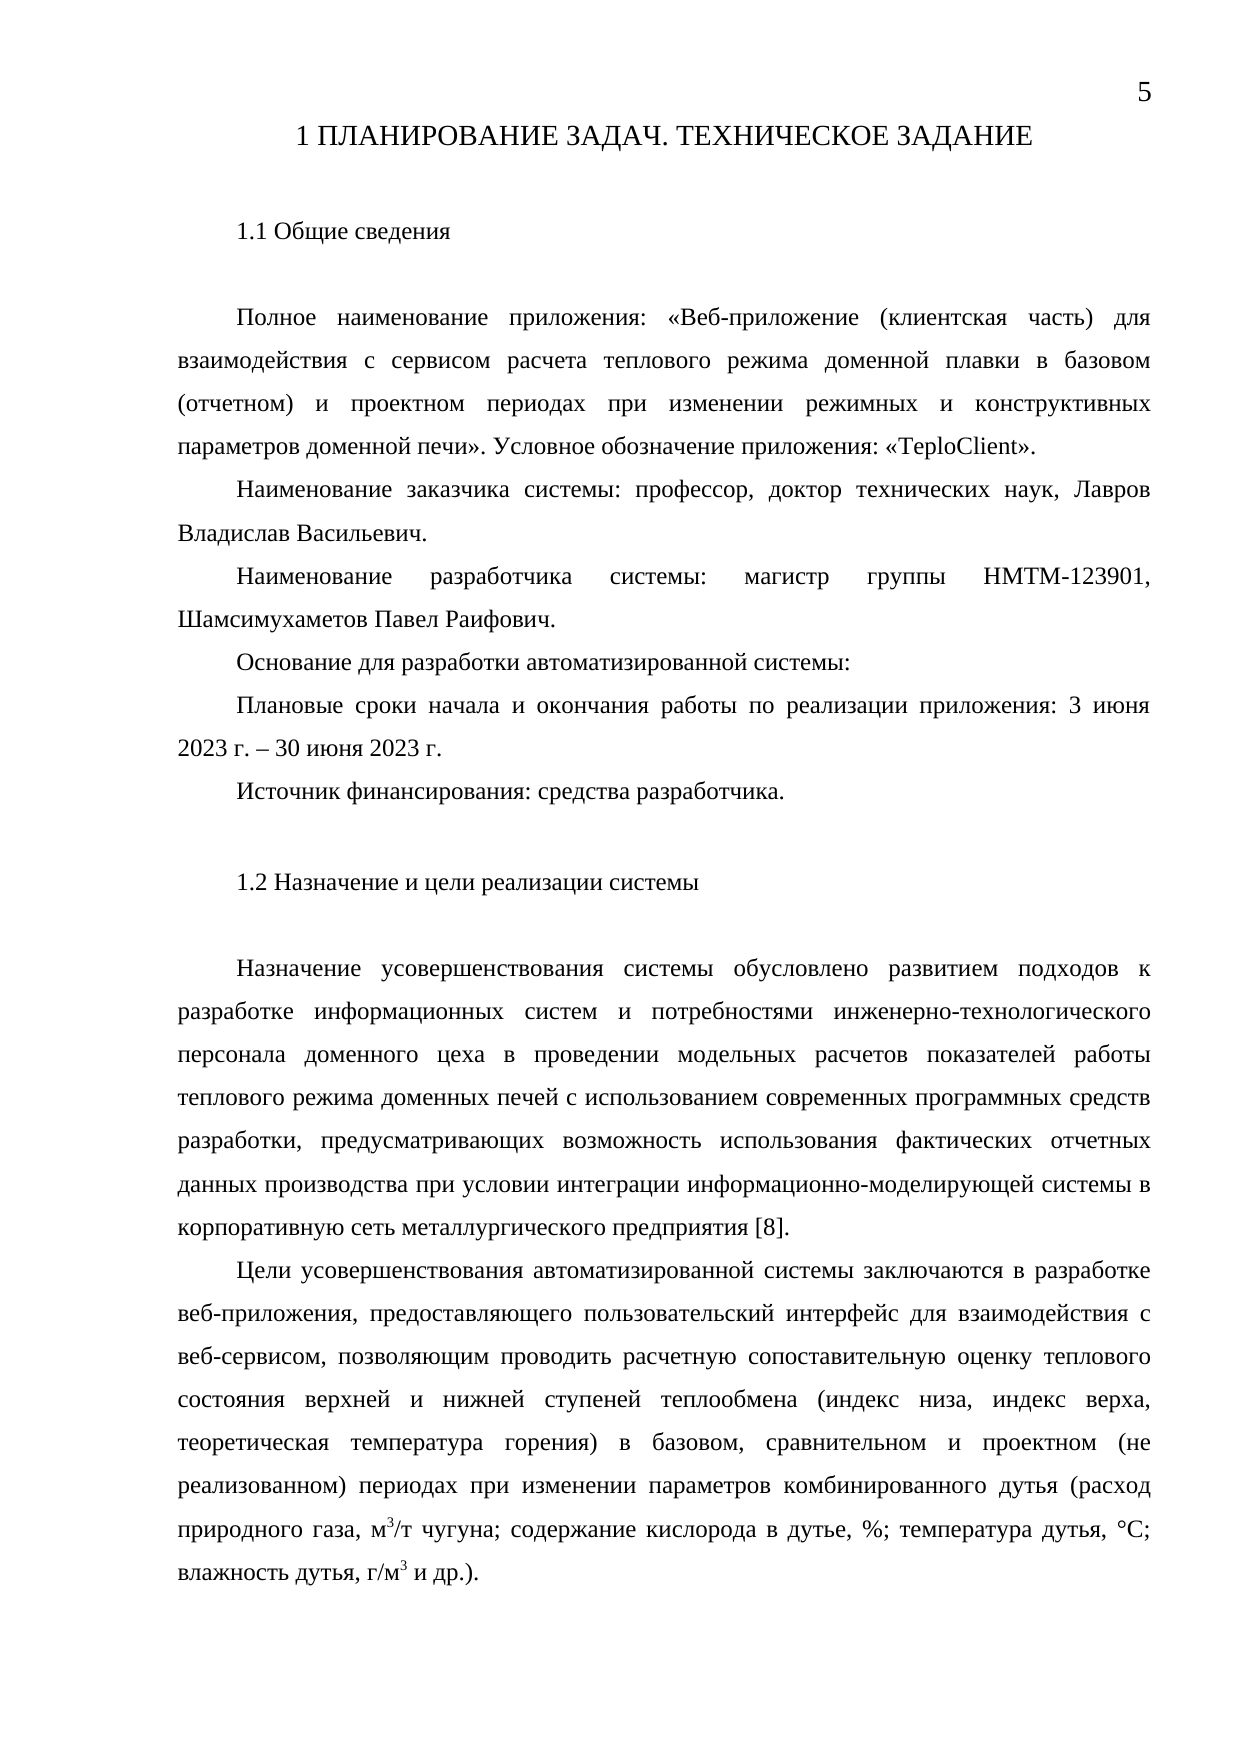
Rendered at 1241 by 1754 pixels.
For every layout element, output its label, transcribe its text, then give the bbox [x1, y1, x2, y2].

text Наименование разработчика системы: магистр группы НМТМ-123901, Шамсимухаметов Павел Раифович. [177, 561, 1152, 633]
text Цели усовершенствования автоматизированной системы заключаются в разработке веб-приложения, предоставляющего пользовательский интерфейс для взаимодействия с веб-сервисом, позволяющим проводить расчетную сопоставительную оценку теплового состояния верхней и нижней ступеней теплообмена (индекс низа, индекс верха, теоретическая температура горения) в базовом, сравнительном и проектном (не реализованном) периодах при изменении параметров комбинированного дутья (расход природного газа, м3/т чугуна; содержание кислорода в дутье, %; температура дутья, °С; влажность дутья, г/м3 и др.). [177, 1255, 1152, 1586]
text Полное наименование приложения: «Веб-приложение (клиентская часть) для взаимодействия с сервисом расчета теплового режима доменной плавки в базовом (отчетном) и проектном периодах при изменении режимных и конструктивных параметров доменной печи». Условное обозначение приложения: «TeploClient». [177, 302, 1152, 460]
text Плановые сроки начала и окончания работы по реализации приложения: 3 июня 2023 г. – 30 июня 2023 г. [177, 690, 1152, 762]
text Наименование заказчика системы: профессор, доктор технических наук, Лавров Владислав Васильевич. [177, 474, 1152, 546]
subtitle 1 ПЛАНИРОВАНИЕ ЗАДАЧ. ТЕХНИЧЕСКОЕ ЗАДАНИЕ [177, 118, 1152, 152]
subtitle 1.2 Назначение и цели реализации системы [177, 867, 1152, 896]
text Назначение усовершенствования системы обусловлено развитием подходов к разработке информационных систем и потребностями инженерно-технологического персонала доменного цеха в проведении модельных расчетов показателей работы теплового режима доменных печей с использованием современных программных средств разработки, предусматривающих возможность использования фактических отчетных данных производства при условии интеграции информационно-моделирующей системы в корпоративную сеть металлургического предприятия [8]. [177, 953, 1152, 1241]
text Основание для разработки автоматизированной системы: [177, 647, 1152, 676]
text Источник финансирования: средства разработчика. [177, 776, 1152, 805]
subtitle 1.1 Общие сведения [177, 216, 1152, 244]
